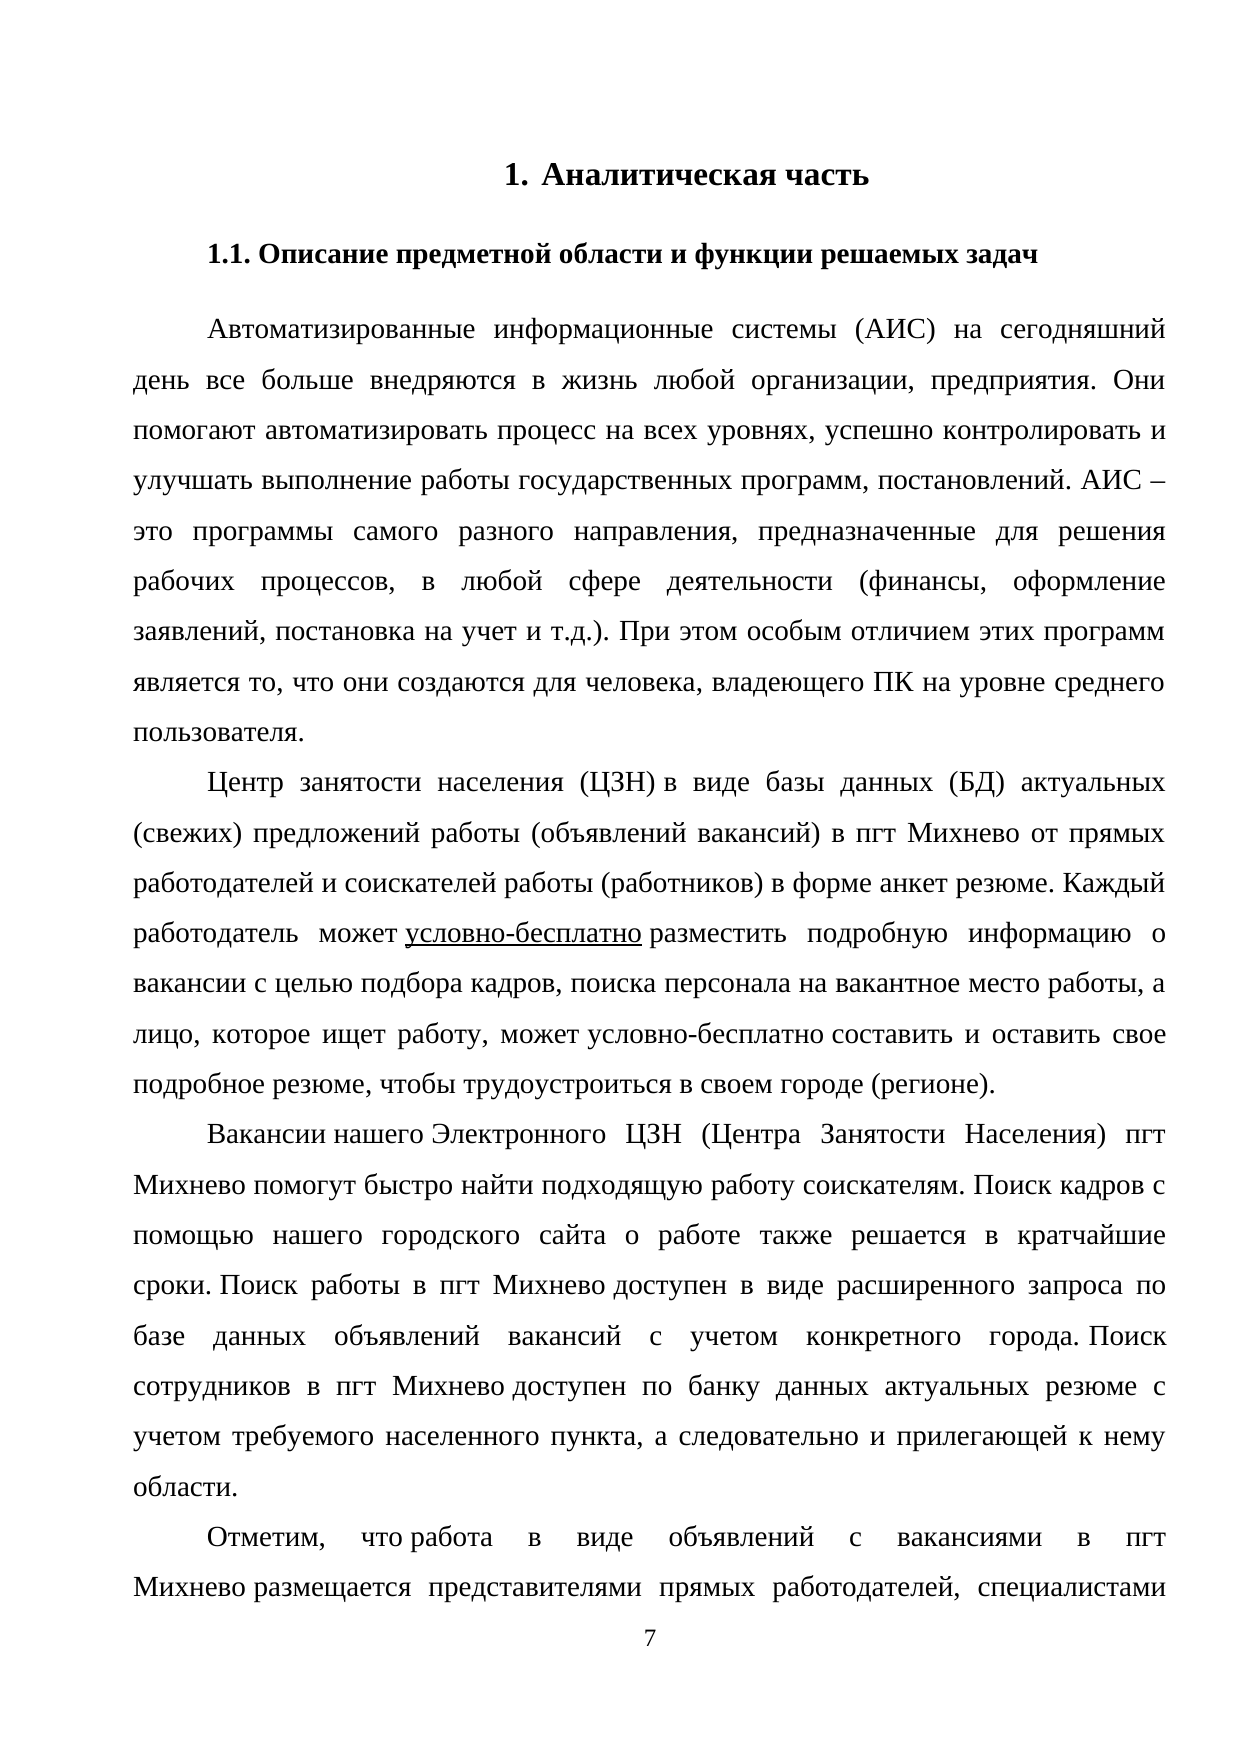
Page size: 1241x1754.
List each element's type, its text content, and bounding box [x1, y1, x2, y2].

text Автоматизированные информационные системы (АИС) на сегодняшний день все больше внедряются в жизнь любой организации, предприятия. Они помогают автоматизировать процесс на всех уровнях, успешно контролировать и улучшать выполнение работы государственных программ, постановлений. АИС – это программы самого разного направления, предназначенные для решения рабочих процессов, в любой сфере деятельности (финансы, оформление заявлений, постановка на учет и т.д.). При этом особым отличием этих программ является то, что они создаются для человека, владеющего ПК на уровне среднего пользователя. [133, 312, 1167, 748]
subtitle 1.1. Описание предметной области и функции решаемых задач [133, 236, 1167, 270]
subtitle Аналитическая часть [207, 154, 1167, 192]
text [133, 1519, 1167, 1603]
text Центр занятости населения (ЦЗН) в виде базы данных (БД) актуальных (свежих) предложений работы (объявлений вакансий) в пгт Михнево от прямых работодателей и соискателей работы (работников) в форме анкет резюме. Каждый работодатель может условно-бесплатно разместить подробную информацию о вакансии с целью подбора кадров, поиска персонала на вакантное место работы, а лицо, которое ищет работу, может условно-бесплатно составить и оставить свое подробное резюме, чтобы трудоустроиться в своем городе (регионе). [133, 764, 1167, 1100]
text Вакансии нашего Электронного ЦЗН (Центра Занятости Населения) пгт Михнево помогут быстро найти подходящую работу соискателям. Поиск кадров с помощью нашего городского сайта о работе также решается в кратчайшие сроки. Поиск работы в пгт Михнево доступен в виде расширенного запроса по базе данных объявлений вакансий с учетом конкретного города. Поиск сотрудников в пгт Михнево доступен по банку данных актуальных резюме с учетом требуемого населенного пункта, а следовательно и прилегающей к нему области. [133, 1117, 1167, 1502]
